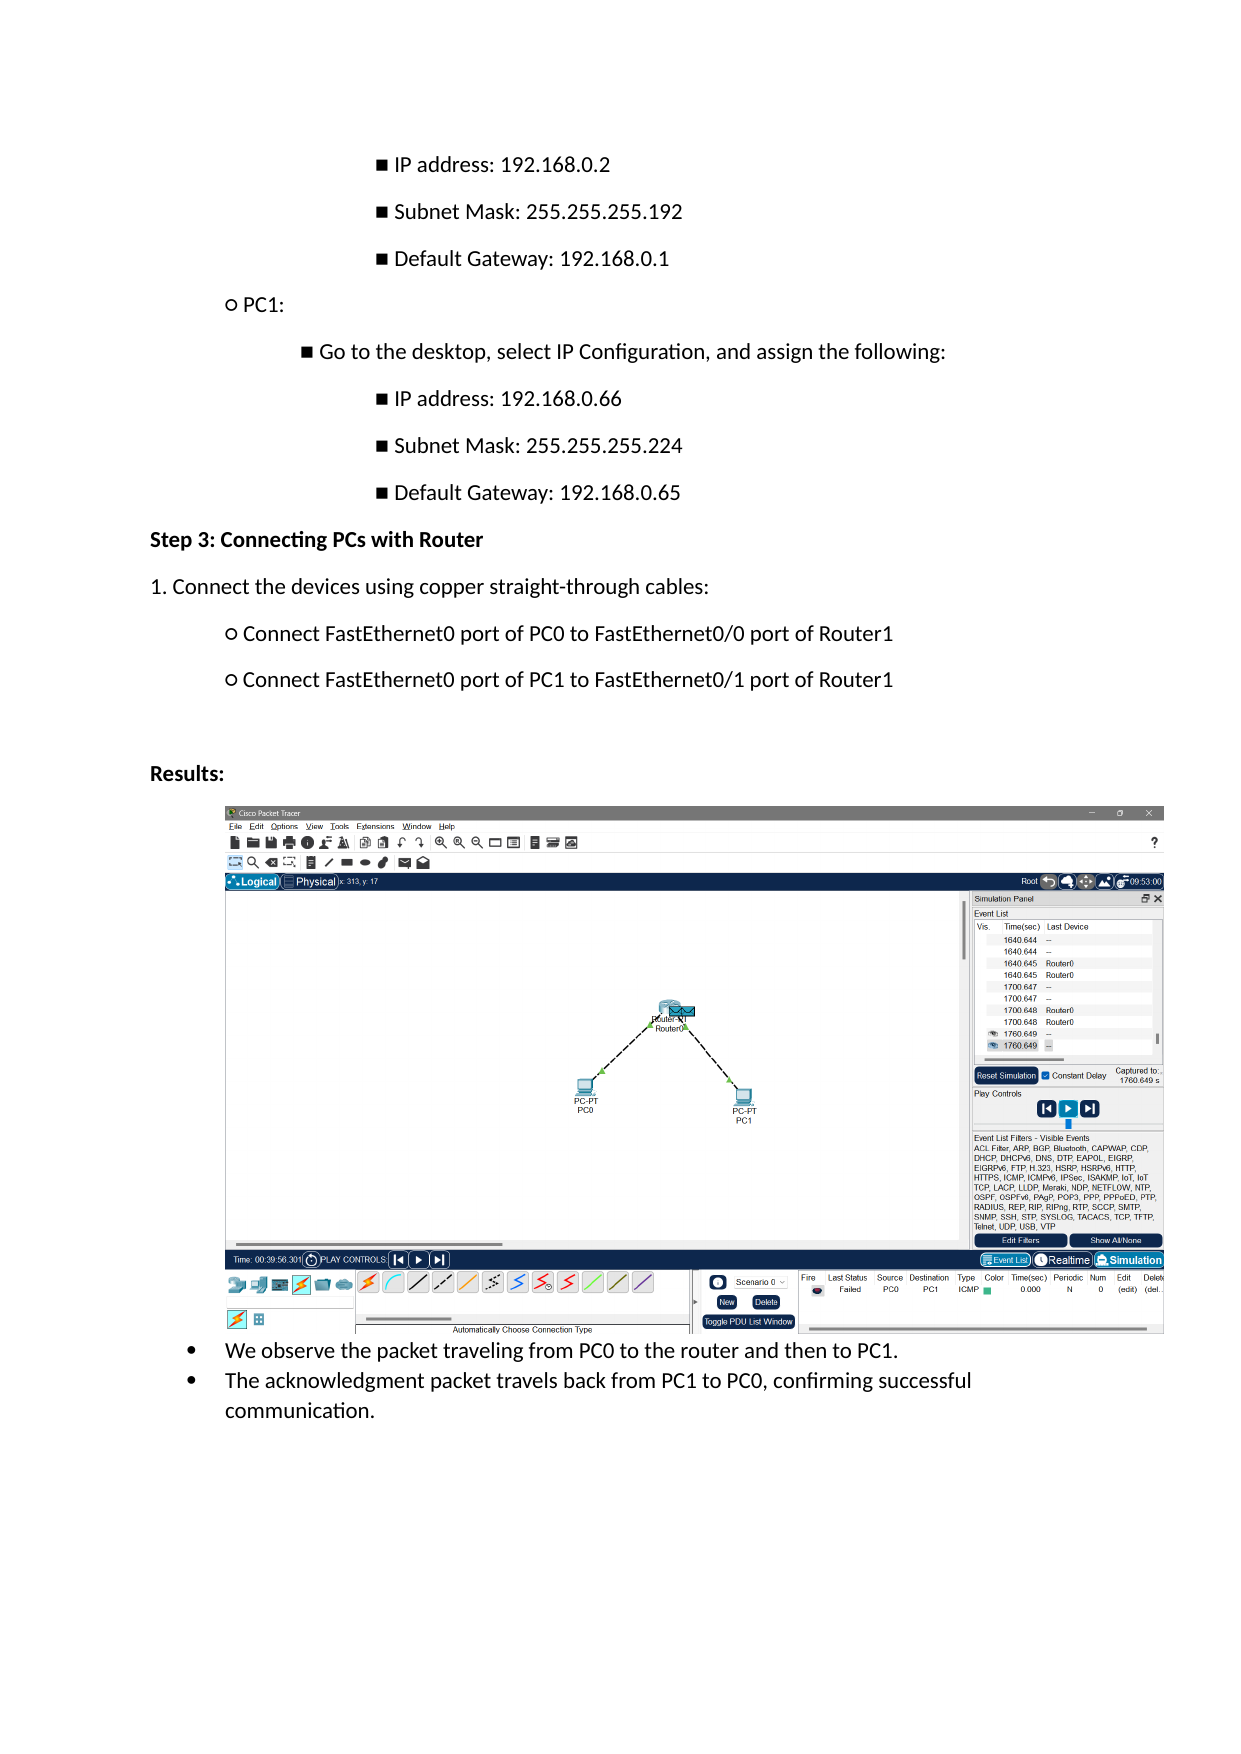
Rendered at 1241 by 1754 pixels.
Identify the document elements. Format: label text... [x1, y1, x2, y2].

text ■ IP address: 192.168.0.66 [300, 384, 1090, 412]
list We observe the packet traveling from PC0 to the router and then to PC1. [187, 1336, 1090, 1364]
list The acknowledgment packet travels back from PC1 to PC0, confirming successful communication. [187, 1366, 1090, 1425]
picture [270, 878, 276, 885]
text Step 3: Connecting PCs with Router [150, 525, 1090, 553]
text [225, 337, 1090, 366]
text ■ Default Gateway: 192.168.0.1 [300, 244, 1090, 272]
text ○ PC1: [150, 291, 1090, 319]
text ■ Subnet Mask: 255.255.255.192 [300, 197, 1090, 225]
text ○ Connect FastEthernet0 port of PC0 to FastEthernet0/0 port of Router1 [150, 619, 1090, 647]
text ■ IP address: 192.168.0.2 [300, 150, 1090, 178]
picture [256, 878, 264, 887]
text 1. Connect the devices using copper straight-through cables: [150, 572, 1090, 600]
text ■ Subnet Mask: 255.255.255.224 [300, 431, 1090, 459]
text Results: [150, 759, 1090, 787]
text ■ Default Gateway: 192.168.0.65 [300, 478, 1090, 506]
text ○ Connect FastEthernet0 port of PC1 to FastEthernet0/1 port of Router1 [150, 666, 1090, 694]
picture [225, 806, 1164, 1334]
